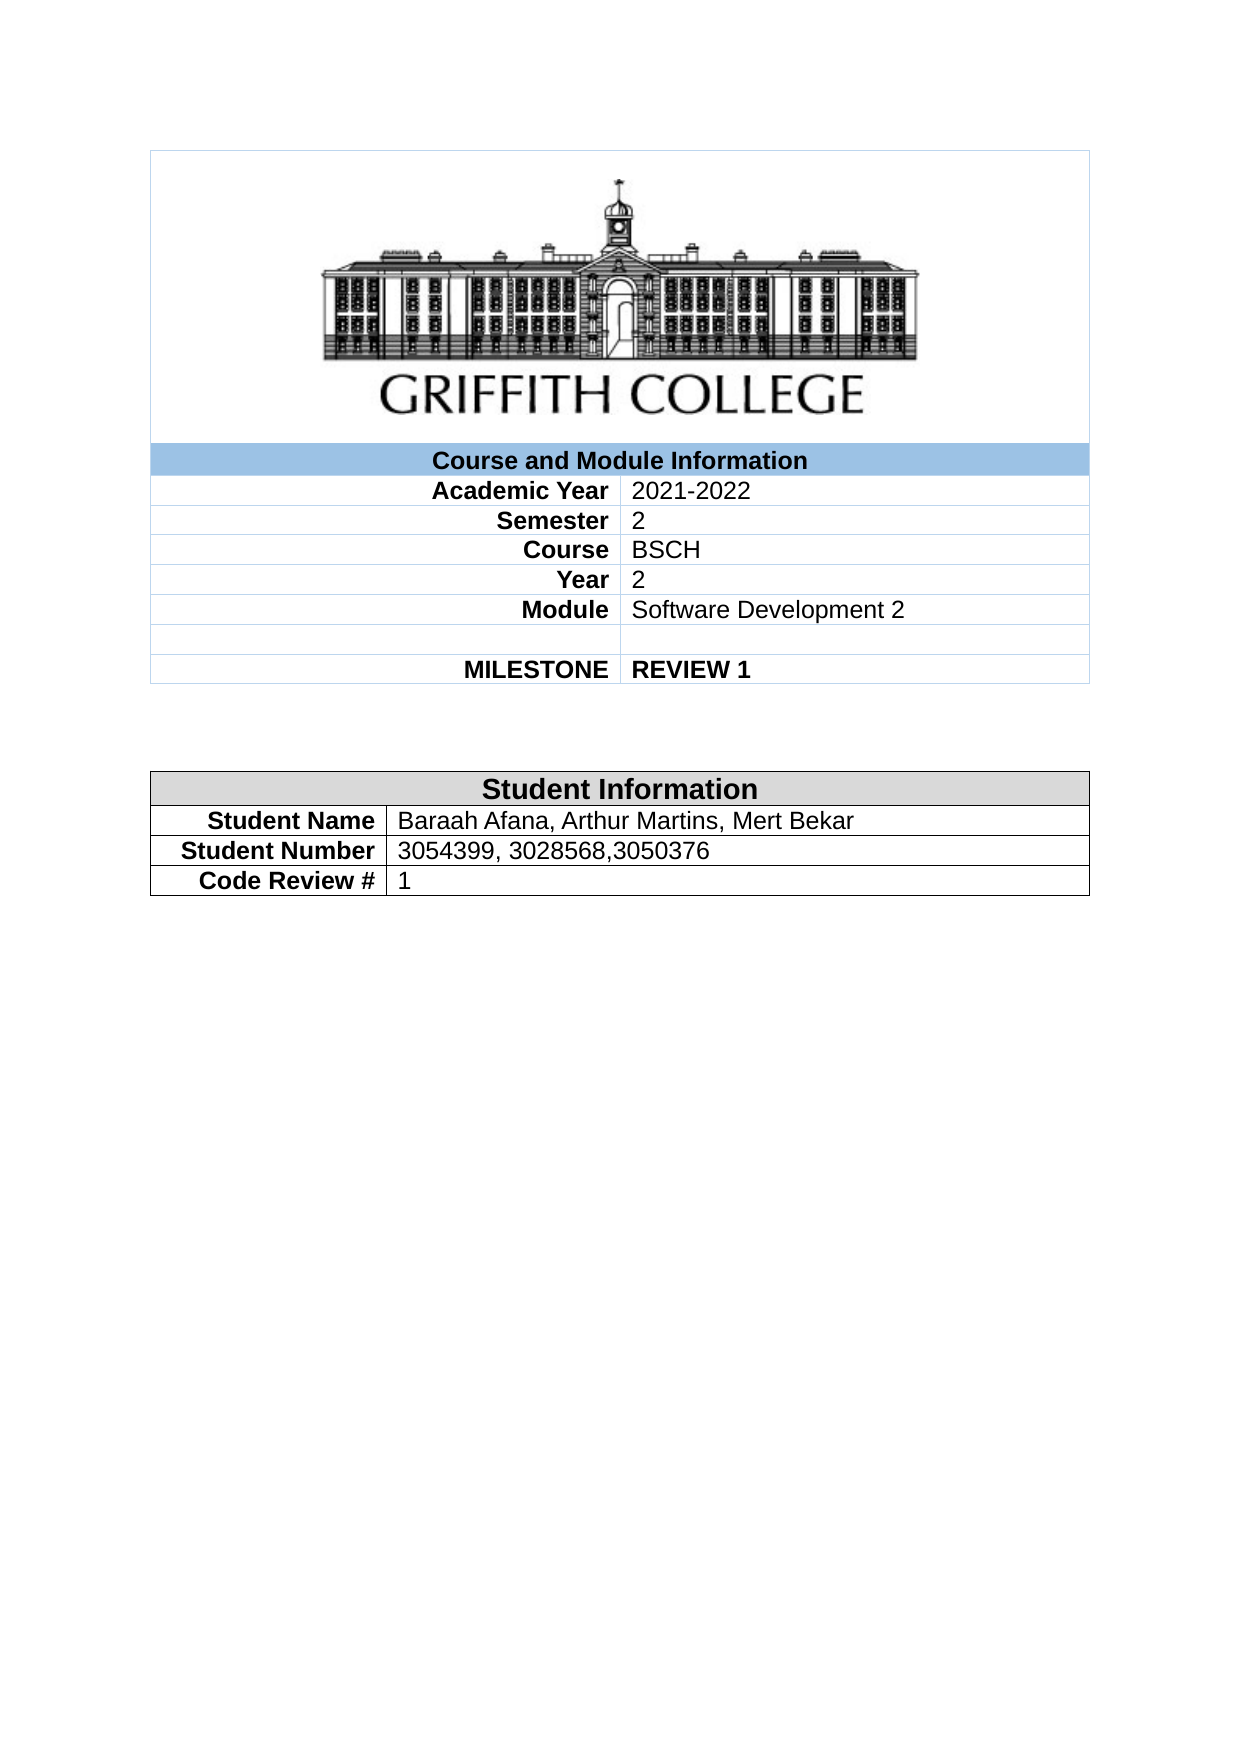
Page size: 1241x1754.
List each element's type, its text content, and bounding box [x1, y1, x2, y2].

table_cell Academic Year [151, 476, 620, 504]
table_cell 2 [621, 565, 1089, 594]
table_cell 3054399, 3028568,3050376 [387, 836, 1089, 865]
table_cell Course [151, 535, 620, 564]
table_cell Baraah Afana, Arthur Martins, Mert Bekar [387, 806, 1089, 835]
table_cell [151, 625, 620, 653]
table_cell Year [151, 565, 620, 594]
table_cell Software Development 2 [621, 595, 1089, 624]
table_header [151, 151, 1089, 443]
table_cell Semester [151, 506, 620, 534]
table_cell REVIEW 1 [621, 655, 1089, 683]
table_cell 2 [621, 506, 1089, 534]
table_cell BSCH [621, 535, 1089, 564]
table_cell Student Number [151, 836, 386, 865]
picture [320, 179, 920, 415]
table_cell Course and Module Information [151, 446, 1089, 475]
table_cell 1 [387, 866, 1089, 894]
table_cell Module [151, 595, 620, 624]
table_cell MILESTONE [151, 655, 620, 683]
table_cell [621, 625, 1089, 653]
table_header Student Information [151, 772, 1089, 805]
table_cell Code Review # [151, 866, 386, 894]
table_cell Student Name [151, 806, 386, 835]
table_cell 2021-2022 [621, 476, 1089, 504]
